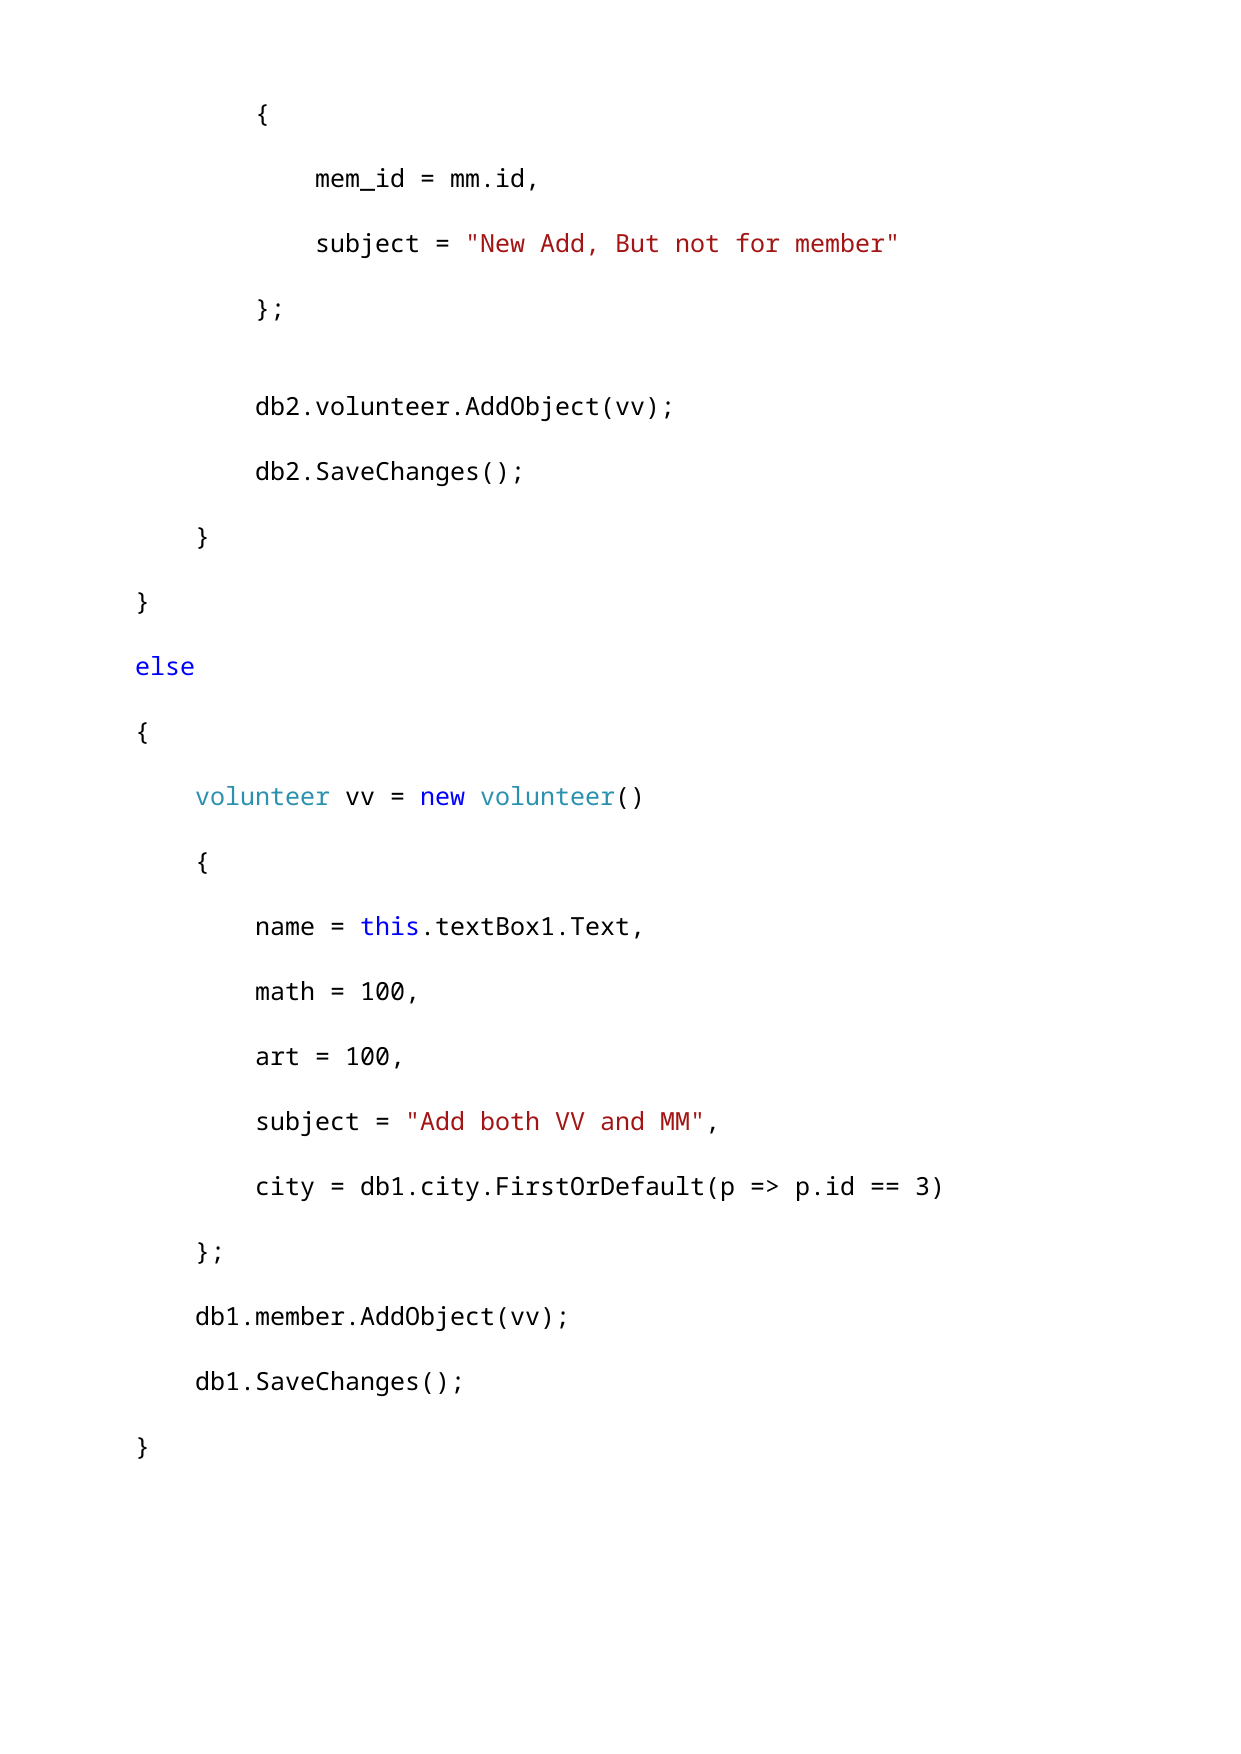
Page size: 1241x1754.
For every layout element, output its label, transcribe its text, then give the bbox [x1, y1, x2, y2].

text subject = "Add both VV and MM", [75, 1088, 1165, 1153]
text } [75, 1413, 1165, 1478]
text { [75, 81, 1165, 146]
text art = 100, [75, 1023, 1165, 1088]
text } [75, 568, 1165, 633]
text }; [75, 276, 1165, 341]
text volunteer vv = new volunteer() [75, 763, 1165, 828]
text math = 100, [75, 958, 1165, 1023]
text else [75, 633, 1165, 698]
text db2.SaveChanges(); [75, 438, 1165, 503]
text city = db1.city.FirstOrDefault(p => p.id == 3) [75, 1153, 1165, 1218]
text subject = "New Add, But not for member" [75, 211, 1165, 276]
text name = this.textBox1.Text, [75, 893, 1165, 958]
text db1.SaveChanges(); [75, 1348, 1165, 1413]
text }; [75, 1218, 1165, 1283]
text mem_id = mm.id, [75, 146, 1165, 211]
text db2.volunteer.AddObject(vv); [75, 373, 1165, 438]
text db1.member.AddObject(vv); [75, 1283, 1165, 1348]
text { [75, 828, 1165, 893]
text { [75, 698, 1165, 763]
text } [75, 503, 1165, 568]
